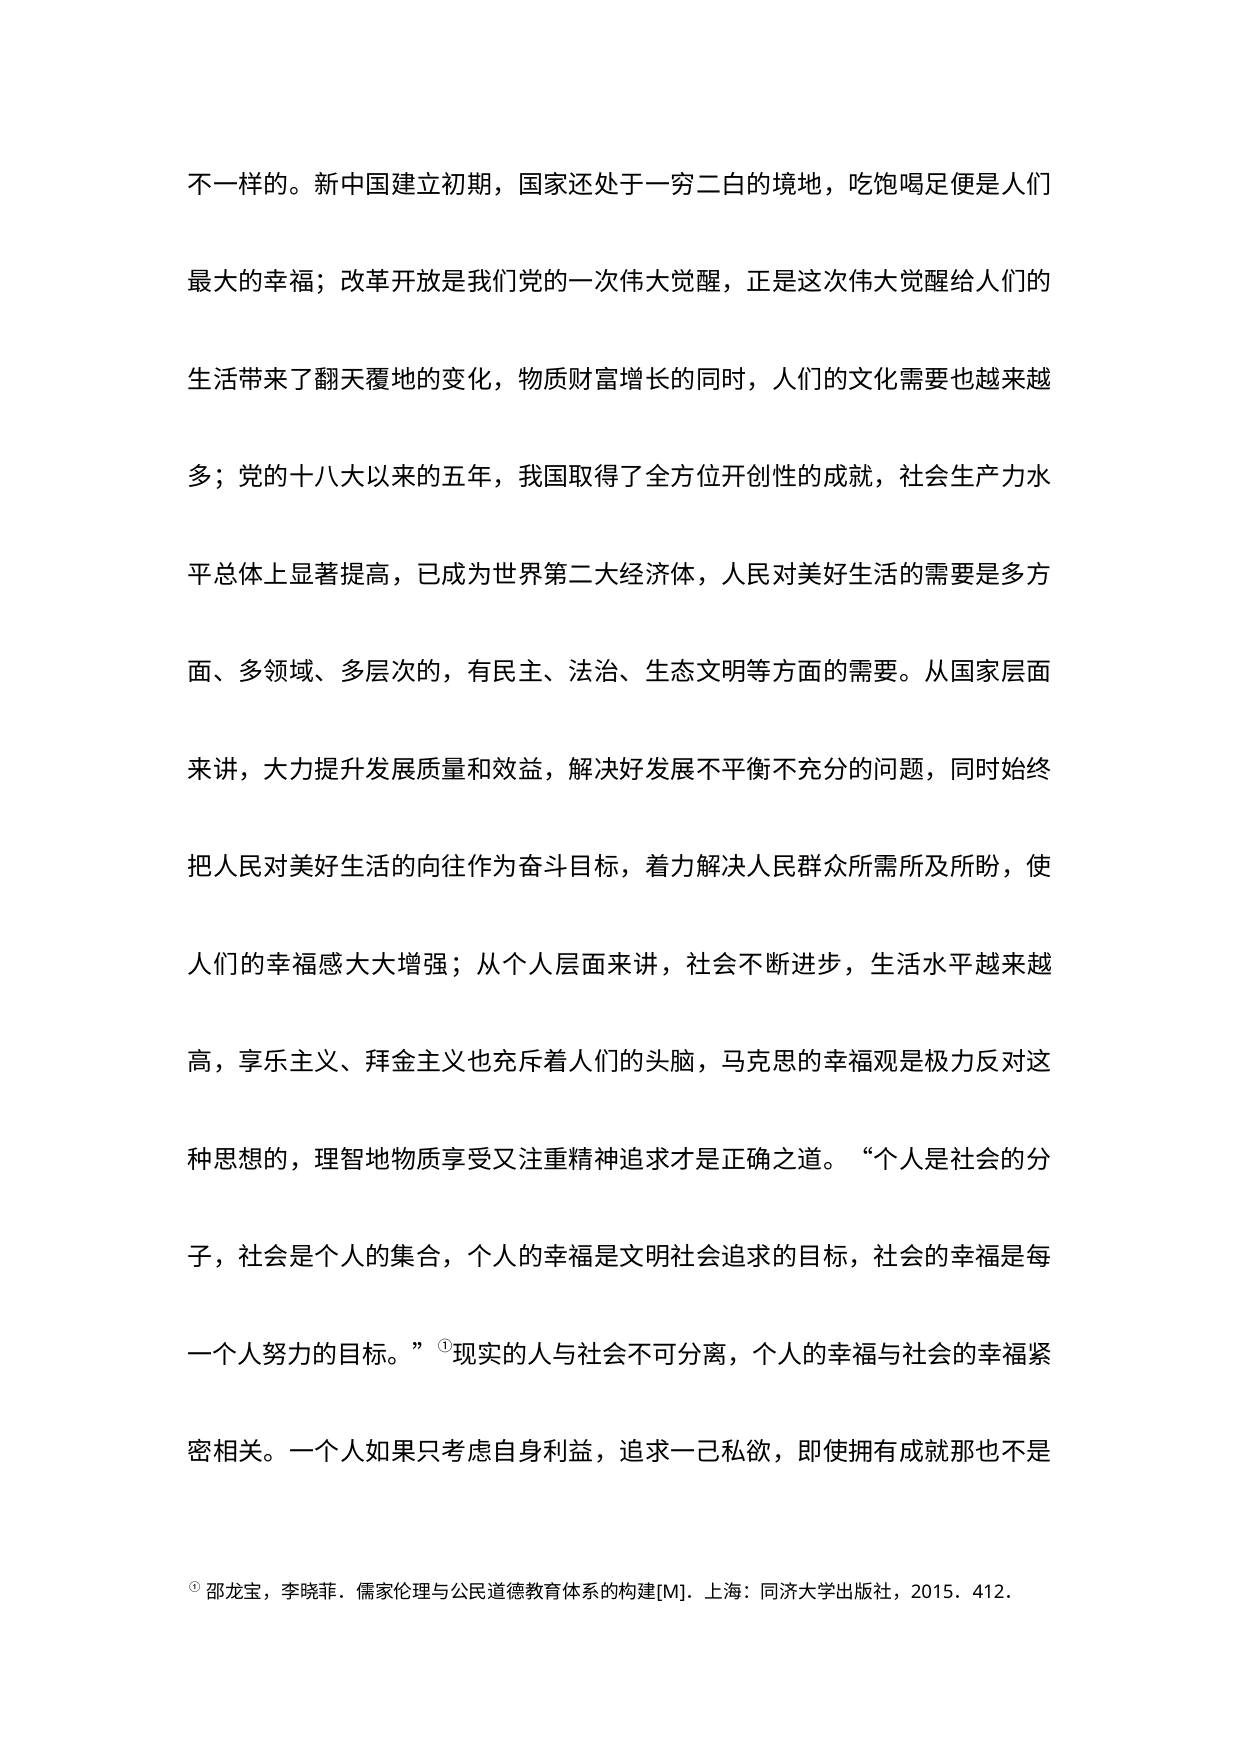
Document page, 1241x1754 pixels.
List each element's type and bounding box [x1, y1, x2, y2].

list [187, 150, 1053, 1482]
